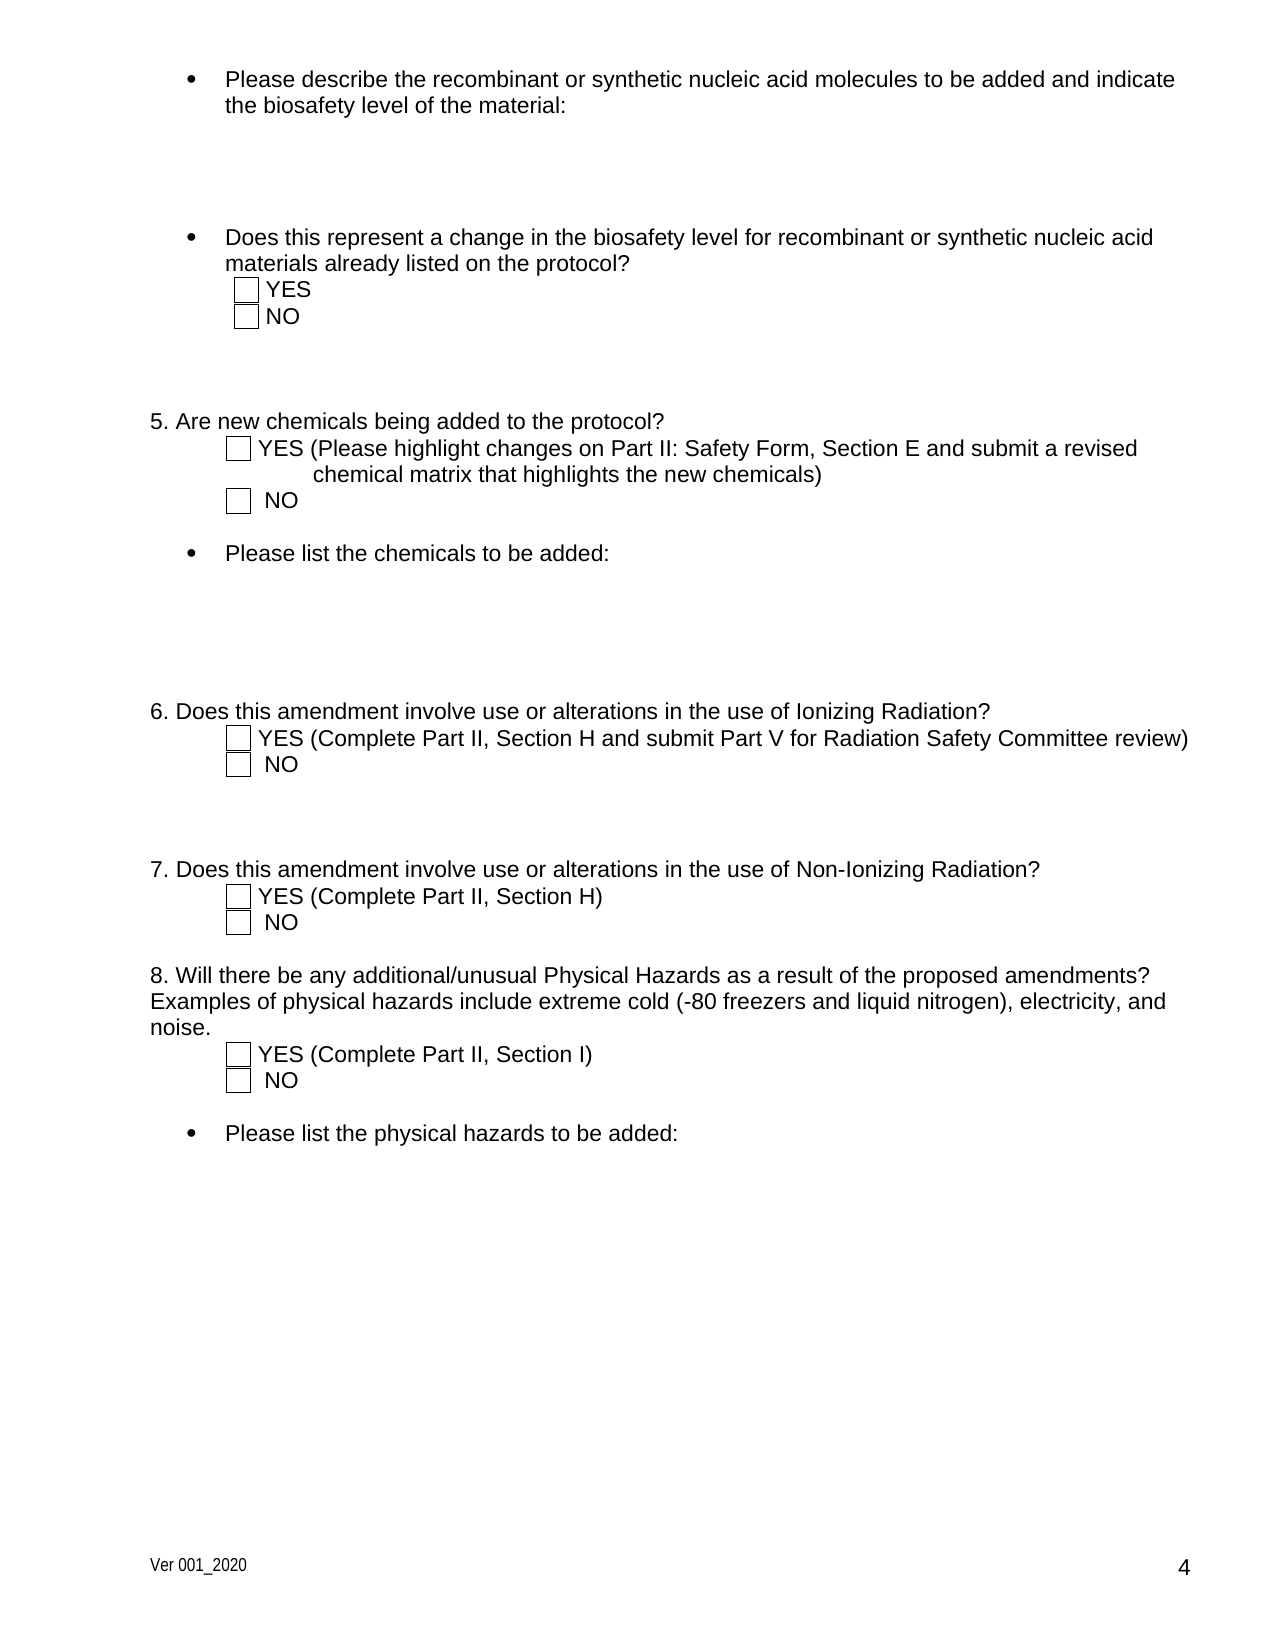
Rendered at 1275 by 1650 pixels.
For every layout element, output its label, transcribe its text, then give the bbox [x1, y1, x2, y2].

list Does this represent a change in the biosafety level for recombinant or synthetic nucleic acid materials already listed on the protocol? [187, 224, 1191, 276]
text YES (Complete Part II, Section H) [150, 883, 1191, 909]
text YES (Complete Part II, Section H and submit Part V for Radiation Safety Committee review) [150, 724, 1191, 751]
text NO [150, 1067, 1191, 1093]
text NO [150, 303, 1191, 329]
text YES (Complete Part II, Section I) [150, 1041, 1191, 1067]
text 8. Will there be any additional/unusual Physical Hazards as a result of the proposed amendments? Examples of physical hazards include extreme cold (-80 freezers and liquid nitrogen), electricity, and noise. [150, 962, 1191, 1041]
list Please list the physical hazards to be added: [187, 1120, 1191, 1146]
text 6. Does this amendment involve use or alterations in the use of Ionizing Radiation? [150, 698, 1191, 724]
text NO [150, 487, 1191, 514]
text 7. Does this amendment involve use or alterations in the use of Non-Ionizing Radiation? [150, 856, 1191, 883]
list Please list the chemicals to be added: [187, 540, 1191, 566]
text YES [150, 276, 1191, 303]
text 5. Are new chemicals being added to the protocol? [150, 408, 1191, 434]
text NO [150, 751, 1191, 777]
text YES (Please highlight changes on Part II: Safety Form, Section E and submit a revised chemical matrix that highlights the new chemicals) [150, 434, 1191, 487]
text NO [150, 909, 1191, 935]
list Please describe the recombinant or synthetic nucleic acid molecules to be added and indicate the biosafety level of the material: [187, 66, 1191, 118]
